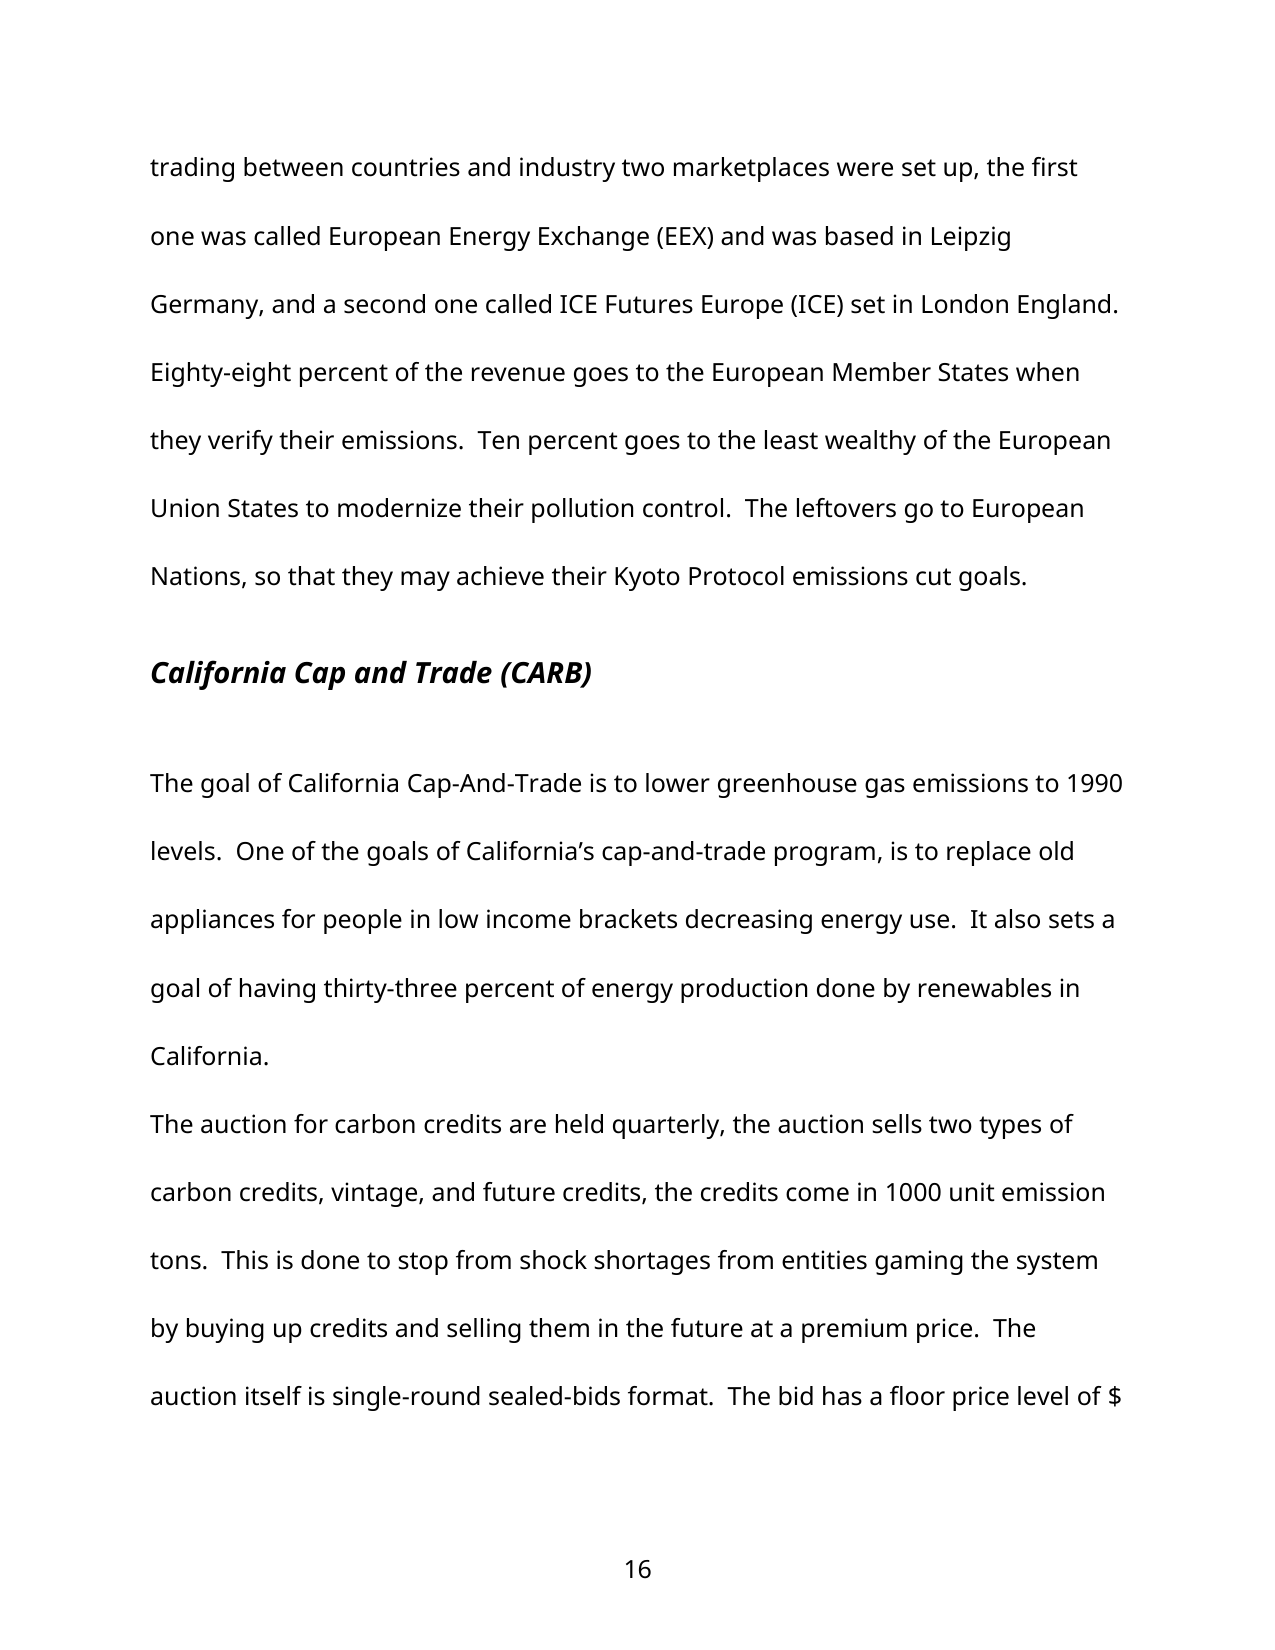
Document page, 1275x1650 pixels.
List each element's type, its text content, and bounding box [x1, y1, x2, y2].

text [150, 150, 1125, 593]
subtitle California Cap and Trade (CARB) [150, 652, 1125, 692]
text The goal of California Cap-And-Trade is to lower greenhouse gas emissions to 1990 levels. One of the goals of California’s cap-and-trade program, is to replace old appliances for people in low income brackets decreasing energy use. It also sets a goal of having thirty-three percent of energy production done by renewables in California. [150, 766, 1125, 1072]
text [150, 1107, 1125, 1413]
